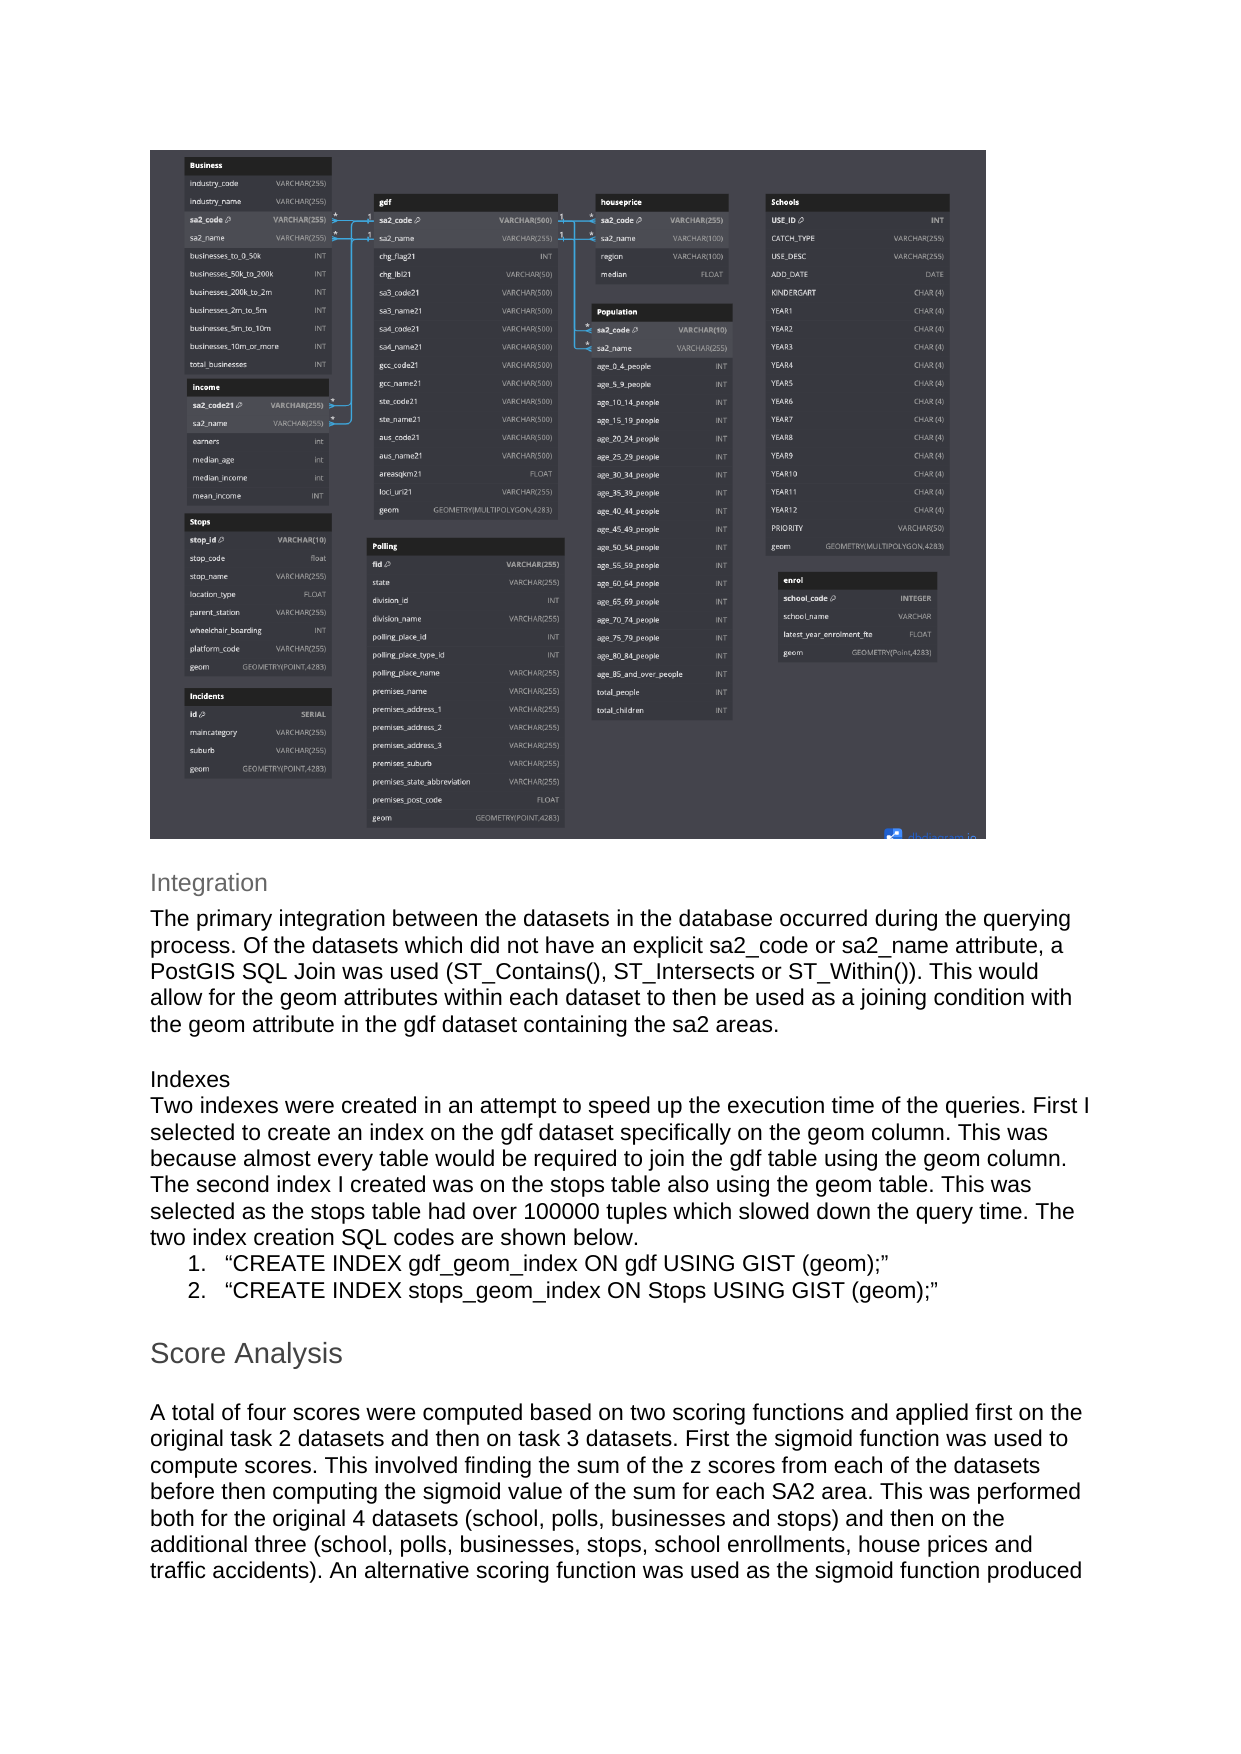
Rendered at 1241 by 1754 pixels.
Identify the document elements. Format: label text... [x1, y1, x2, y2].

picture [150, 150, 986, 839]
text Integration [150, 868, 1090, 897]
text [150, 1399, 1090, 1583]
text Indexes [150, 1066, 1090, 1092]
text Two indexes were created in an attempt to speed up the execution time of the queries. First I selected to create an index on the gdf dataset specifically on the geom column. This was because almost every table would be required to join the gdf table using the geom column. The second index I created was on the stops table also using the geom table. This was selected as the stops table had over 100000 tuples which slowed down the query time. The two index creation SQL codes are shown below. [150, 1092, 1090, 1250]
list “CREATE INDEX stops_geom_index ON Stops USING GIST (geom);” [187, 1277, 1090, 1303]
list “CREATE INDEX gdf_geom_index ON gdf USING GIST (geom);” [187, 1250, 1090, 1277]
text The primary integration between the datasets in the database occurred during the querying process. Of the datasets which did not have an explicit sa2_code or sa2_name attribute, a PostGIS SQL Join was used (ST_Contains(), ST_Intersects or ST_Within()). This would allow for the geom attributes within each dataset to then be used as a joining condition with the geom attribute in the gdf dataset containing the sa2 areas. [150, 905, 1090, 1037]
text Score Analysis [150, 1336, 1090, 1370]
